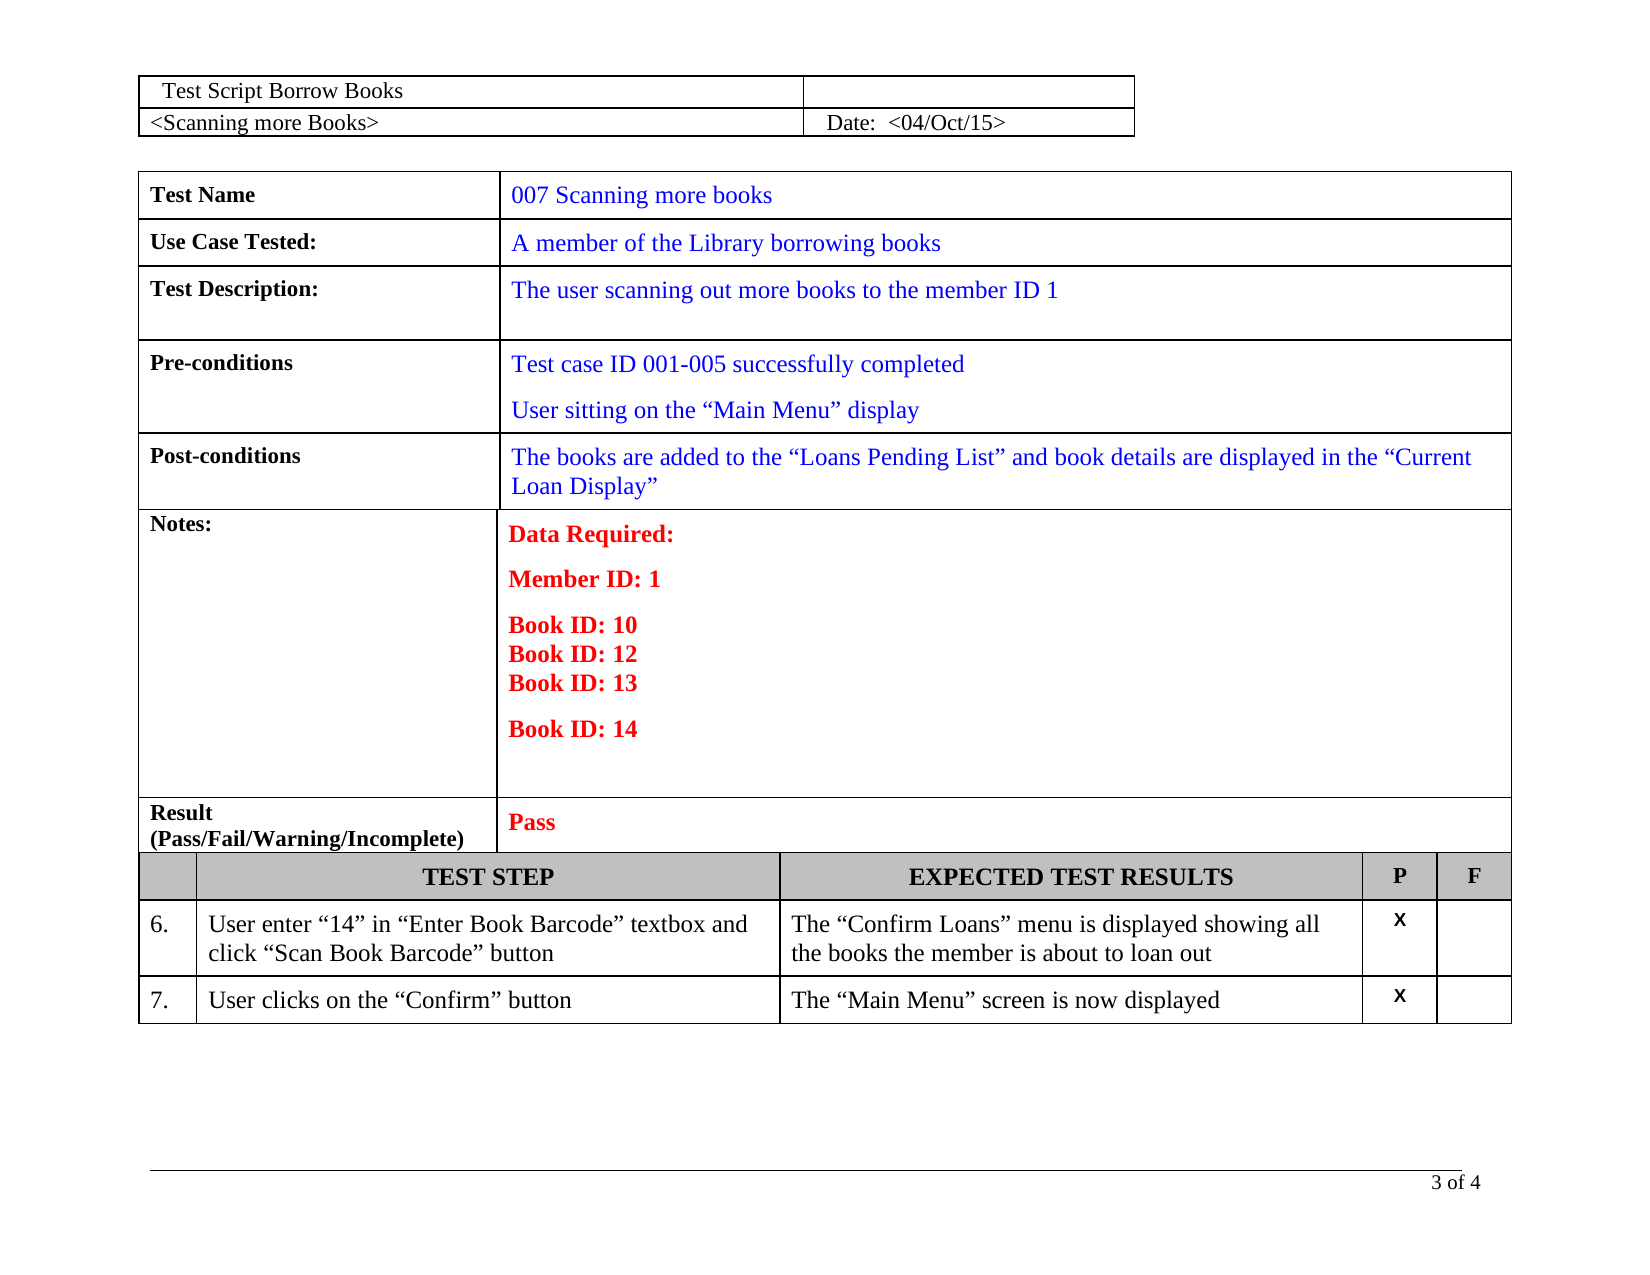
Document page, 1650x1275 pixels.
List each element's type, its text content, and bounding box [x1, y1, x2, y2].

table_cell [140, 901, 196, 975]
table_cell EXPECTED TEST RESULTS [781, 853, 1362, 899]
table_cell [1438, 977, 1511, 1022]
table_cell Pass [498, 798, 1511, 852]
table_cell X [1363, 977, 1436, 1022]
table_cell F [1438, 853, 1511, 899]
table_cell Test case ID 001-005 successfully completed User sitting on the “Main Menu” display [501, 341, 1511, 432]
table_cell Test Description: [139, 267, 499, 339]
table_cell [140, 853, 196, 899]
table_cell P [1363, 853, 1436, 899]
table_cell [1438, 901, 1511, 975]
table_cell User clicks on the “Confirm” button [197, 977, 779, 1022]
table_cell Result (Pass/Fail/Warning/Incomplete) [139, 798, 496, 852]
table_cell Pre-conditions [139, 341, 499, 432]
table_cell Notes: [139, 510, 496, 797]
table_cell The “Confirm Loans” menu is displayed showing all the books the member is about to loan out [781, 901, 1362, 975]
table_cell The user scanning out more books to the member ID 1 [501, 267, 1511, 339]
table_cell The books are added to the “Loans Pending List” and book details are displayed in the “Current Loan Display” [501, 434, 1511, 508]
table_cell A member of the Library borrowing books [501, 220, 1511, 265]
table_cell TEST STEP [197, 853, 779, 899]
table_cell Use Case Tested: [139, 220, 499, 265]
table_header Test Name [139, 172, 499, 218]
table_cell X [1363, 901, 1436, 975]
table_cell The “Main Menu” screen is now displayed [781, 977, 1362, 1022]
table_cell Data Required: Member ID: 1 Book ID: 10 Book ID: 12 Book ID: 13 Book ID: 14 [498, 510, 1511, 797]
table_cell User enter “14” in “Enter Book Barcode” textbox and click “Scan Book Barcode” button [197, 901, 779, 975]
table_header 007 Scanning more books [501, 172, 1511, 218]
table_cell [140, 977, 196, 1022]
table_cell Post-conditions [139, 434, 499, 508]
